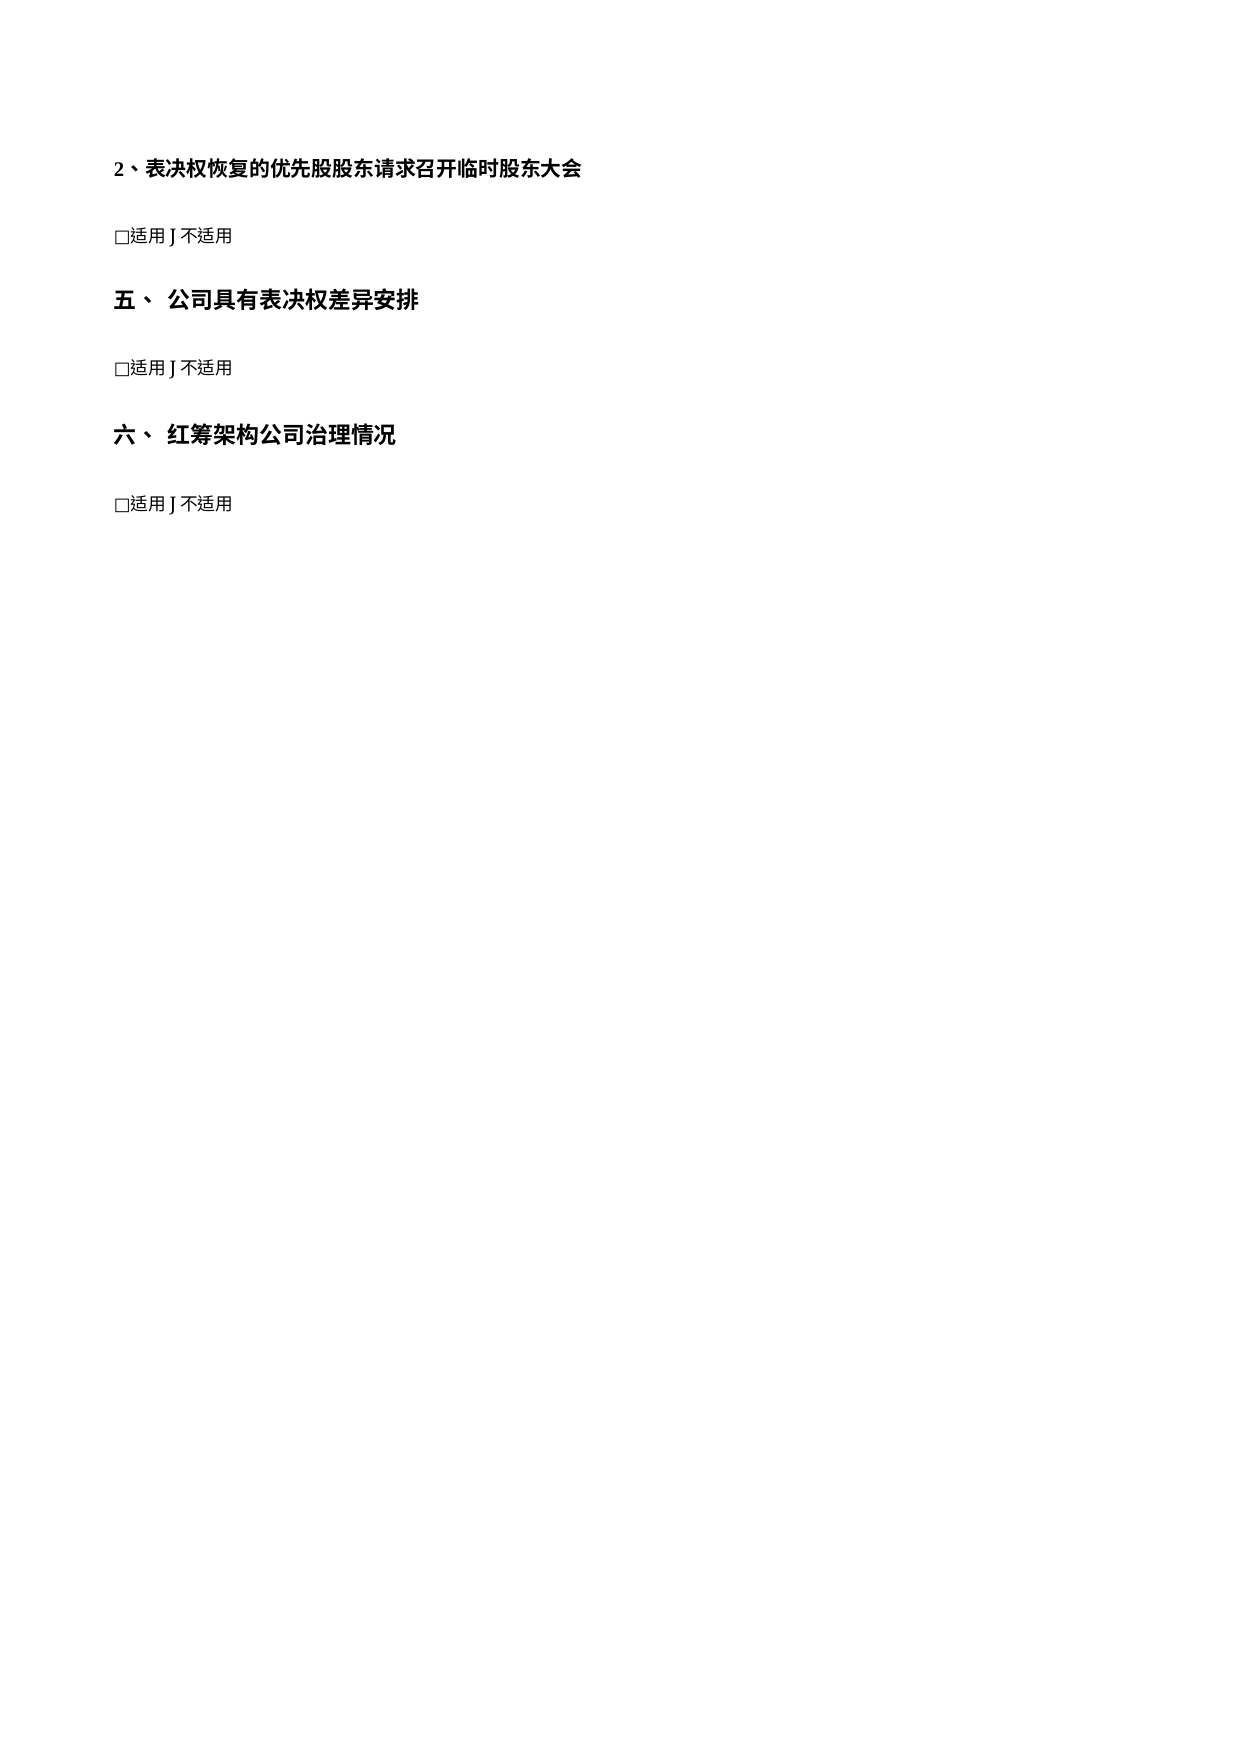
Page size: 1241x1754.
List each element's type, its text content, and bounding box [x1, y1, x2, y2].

subtitle 2、表决权恢复的优先股股东请求召开临时股东大会 [113, 154, 1133, 183]
text □适用J不适用 [113, 490, 1133, 516]
text □适用J不适用 [113, 223, 1133, 248]
text □适用J不适用 [113, 354, 1133, 380]
subtitle 五、 公司具有表决权差异安排 [113, 283, 1133, 315]
subtitle 六、 红筹架构公司治理情况 [113, 419, 1133, 451]
